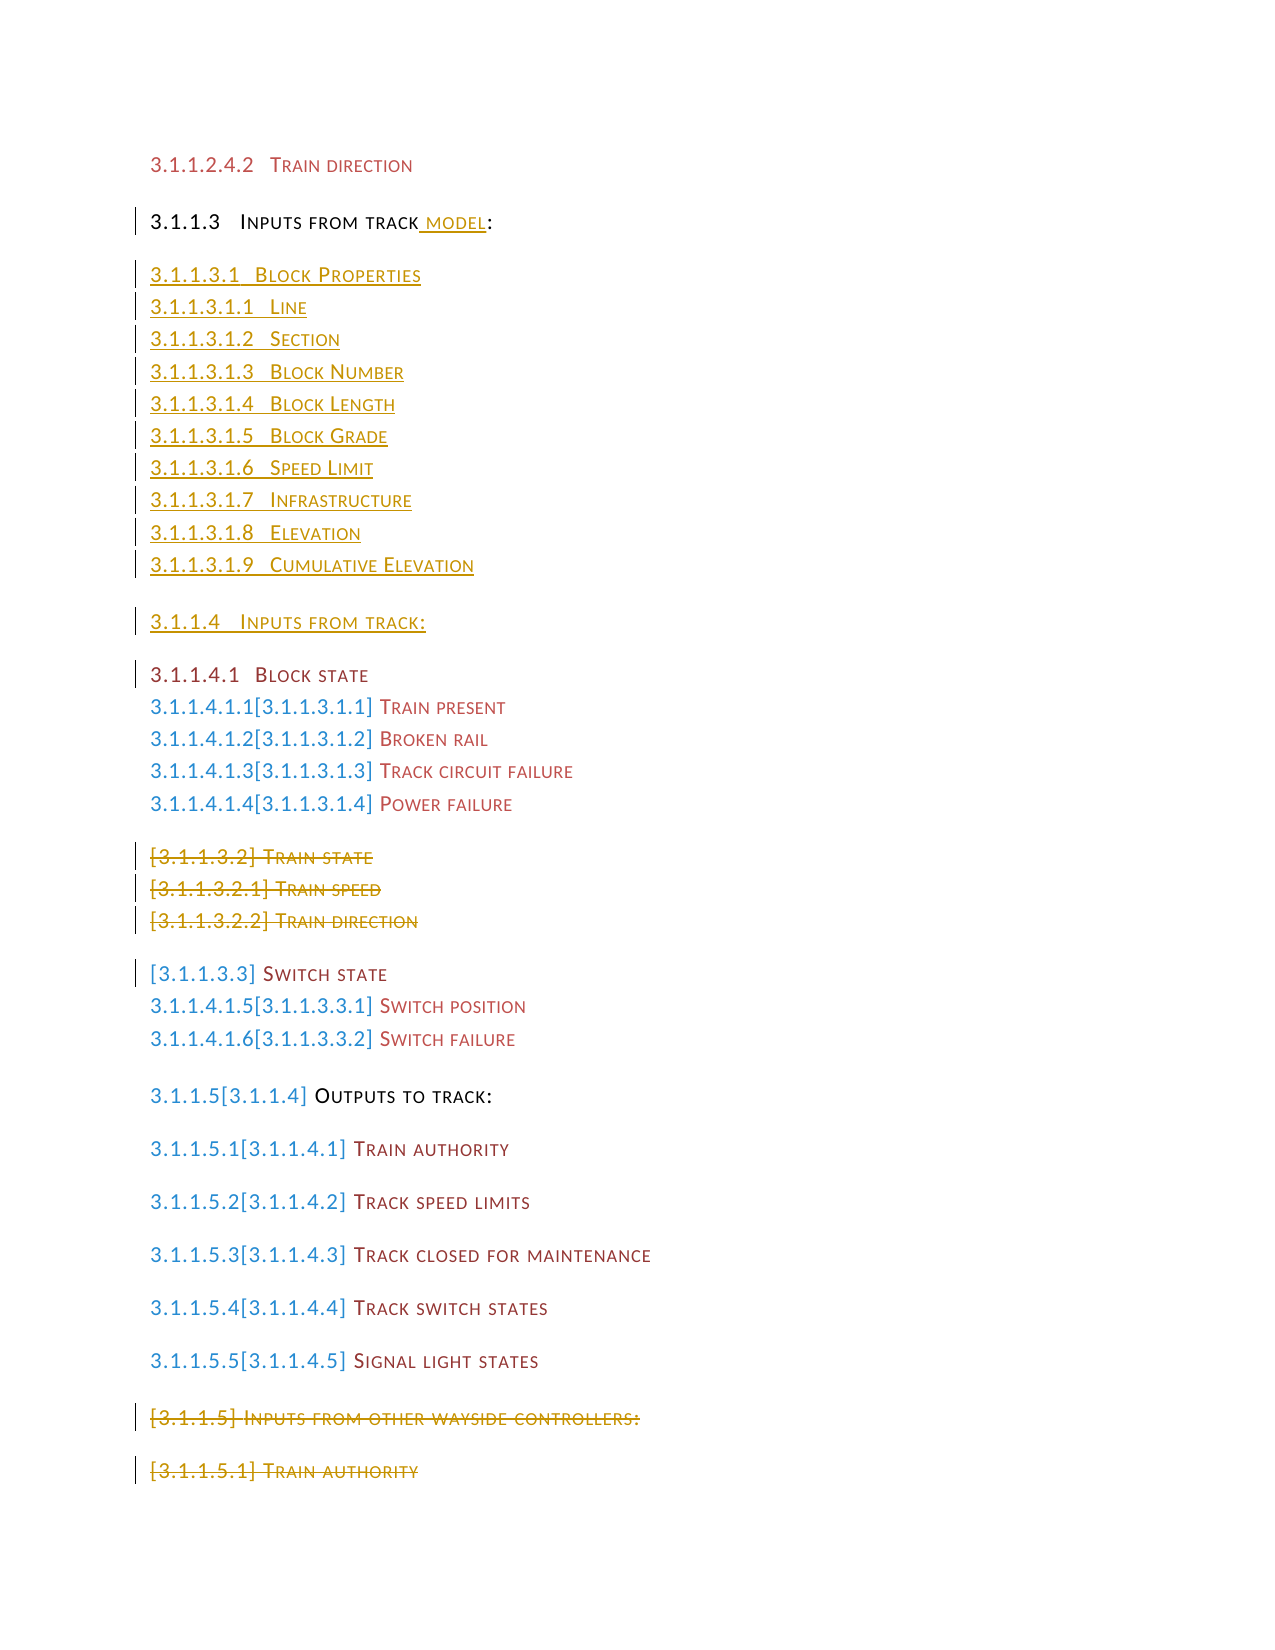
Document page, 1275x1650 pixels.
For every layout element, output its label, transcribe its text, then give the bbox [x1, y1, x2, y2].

subtitle Track speed limits [150, 1187, 1125, 1215]
subtitle Switch failure [150, 1024, 1125, 1052]
subtitle Train authority [150, 1134, 1125, 1162]
subtitle Track switch states [150, 1293, 1125, 1321]
subtitle Outputs to track: [150, 1081, 1125, 1109]
subtitle Train direction [150, 150, 1125, 178]
subtitle Broken rail [150, 724, 1125, 752]
subtitle Switch position [150, 991, 1125, 1019]
subtitle Track circuit failure [150, 757, 1125, 785]
subtitle Train present [150, 692, 1125, 720]
subtitle Signal light states [150, 1346, 1125, 1374]
subtitle Power failure [150, 789, 1125, 817]
subtitle Inputs from track: [150, 207, 1125, 235]
subtitle Track closed for maintenance [150, 1240, 1125, 1268]
subtitle Switch state [150, 959, 1125, 987]
subtitle Block state [150, 660, 1125, 688]
